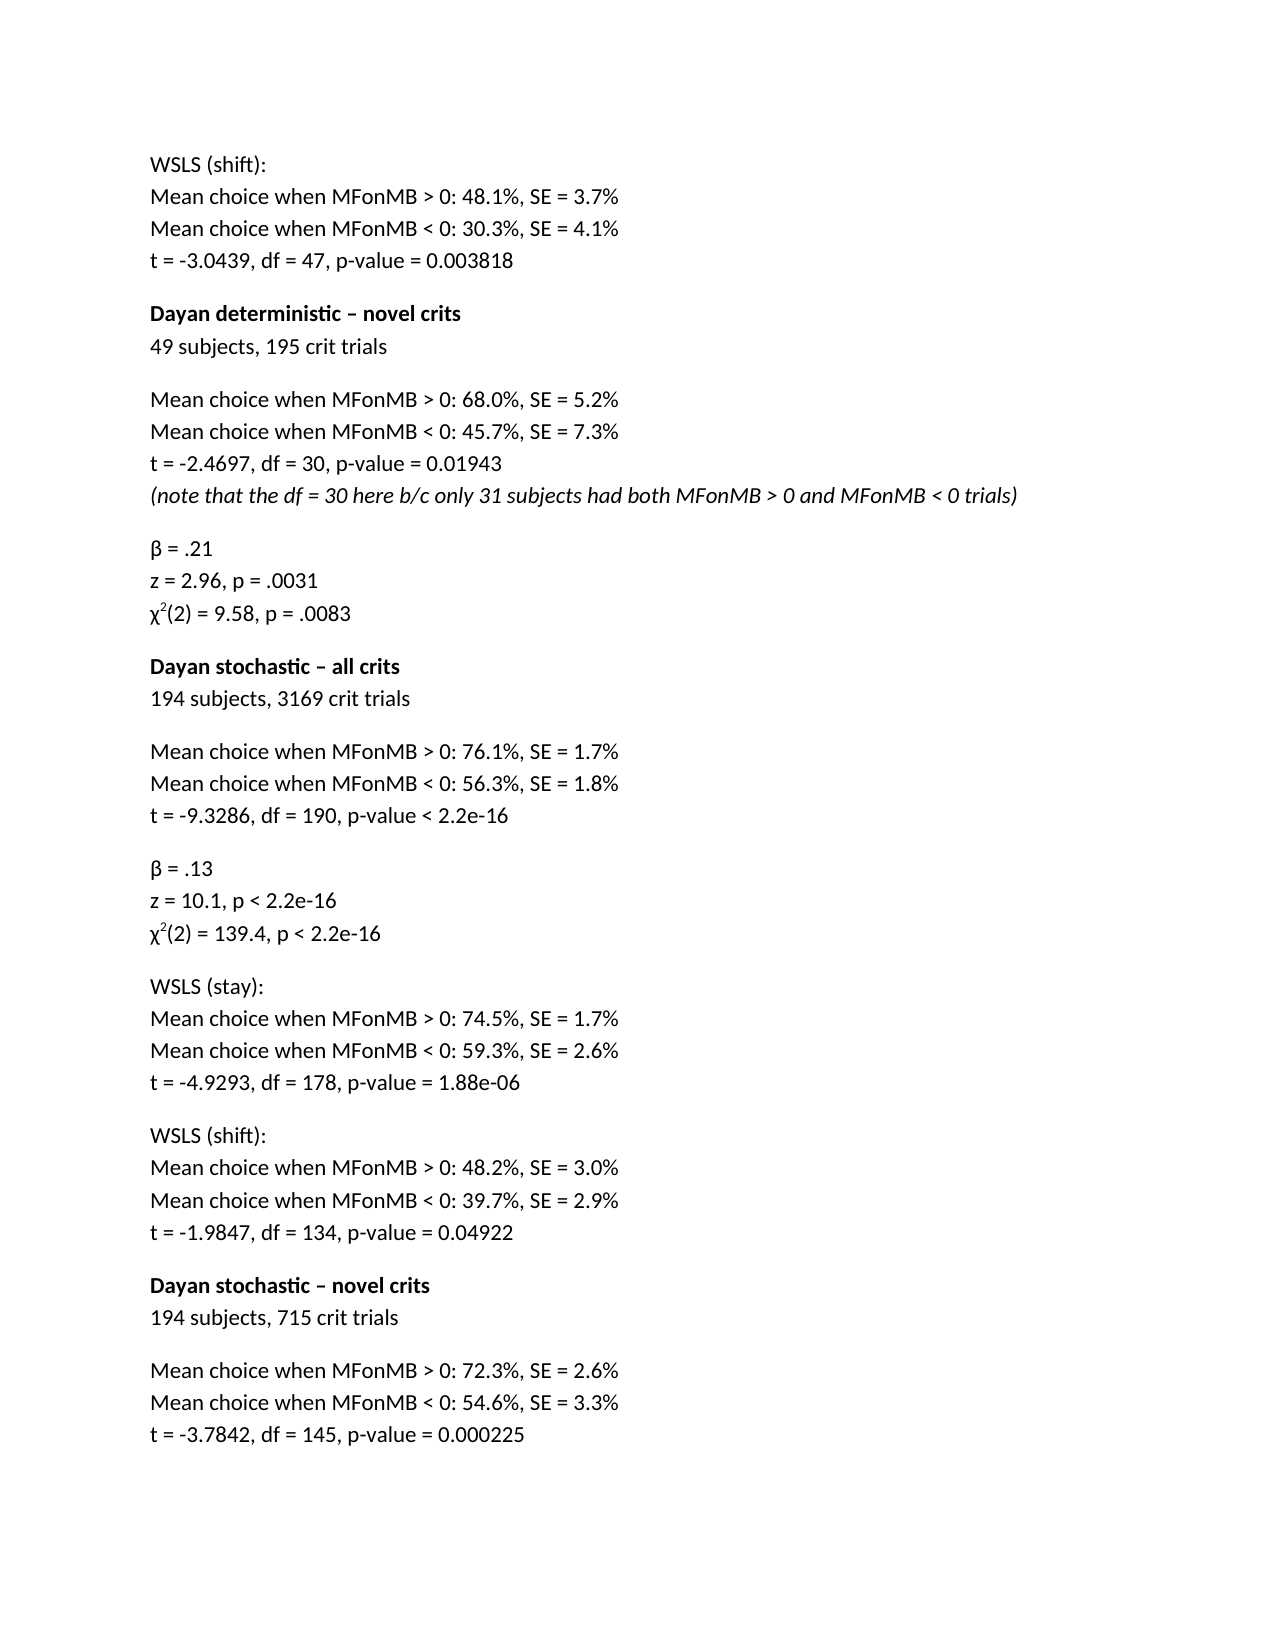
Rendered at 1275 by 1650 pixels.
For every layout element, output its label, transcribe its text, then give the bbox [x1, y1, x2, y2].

text Dayan stochastic – novel crits 194 subjects, 715 crit trials [150, 1271, 1125, 1331]
text WSLS (shift): Mean choice when MFonMB > 0: 48.2%, SE = 3.0% Mean choice when MFonMB < 0: 39.7%, SE = 2.9% t = -1.9847, df = 134, p-value = 0.04922 [150, 1121, 1125, 1246]
text Mean choice when MFonMB > 0: 72.3%, SE = 2.6% Mean choice when MFonMB < 0: 54.6%, SE = 3.3% t = -3.7842, df = 145, p-value = 0.000225 [150, 1356, 1125, 1448]
text WSLS (stay): Mean choice when MFonMB > 0: 74.5%, SE = 1.7% Mean choice when MFonMB < 0: 59.3%, SE = 2.6% t = -4.9293, df = 178, p-value = 1.88e-06 [150, 972, 1125, 1096]
text Dayan stochastic – all crits 194 subjects, 3169 crit trials [150, 652, 1125, 712]
text β = .21 z = 2.96, p = .0031 χ2(2) = 9.58, p = .0083 [150, 534, 1125, 627]
text β = .13 z = 10.1, p < 2.2e-16 χ2(2) = 139.4, p < 2.2e-16 [150, 854, 1125, 947]
text WSLS (shift): Mean choice when MFonMB > 0: 48.1%, SE = 3.7% Mean choice when MFonMB < 0: 30.3%, SE = 4.1% t = -3.0439, df = 47, p-value = 0.003818 [150, 150, 1125, 274]
text Dayan deterministic – novel crits 49 subjects, 195 crit trials [150, 299, 1125, 360]
text Mean choice when MFonMB > 0: 76.1%, SE = 1.7% Mean choice when MFonMB < 0: 56.3%, SE = 1.8% t = -9.3286, df = 190, p-value < 2.2e-16 [150, 737, 1125, 829]
